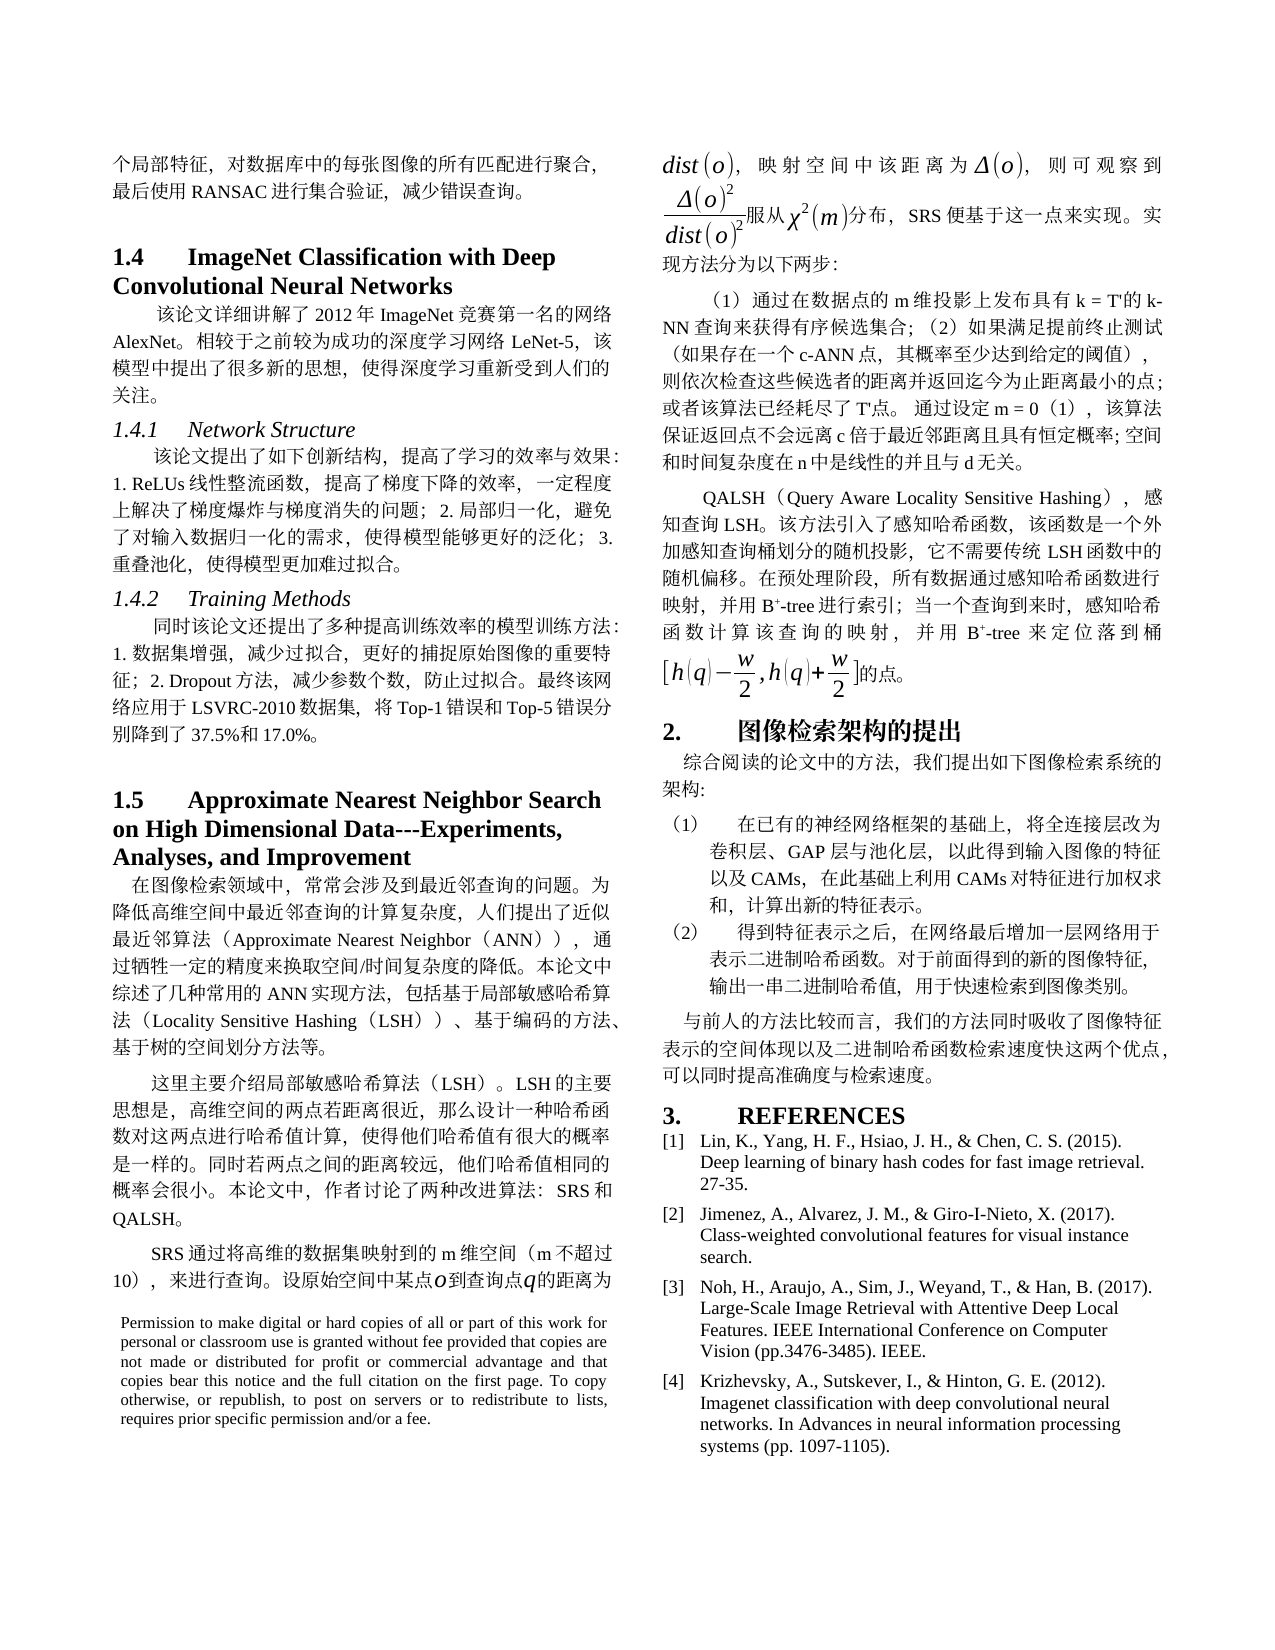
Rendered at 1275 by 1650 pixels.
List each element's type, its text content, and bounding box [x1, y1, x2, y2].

text 给定一张查询图像，先对从查询图像中提取的每个局部特征进行近似最近邻搜索，之后对于从索引中检索出的前K个局部特征，对数据库中的每张图像的所有匹配进行聚合，最后使用RANSAC进行集合验证，减少错误查询。 [112, 150, 613, 204]
text Permission to make digital or hard copies of all or part of this work for personal or classroom use is granted without fee provided that copies are not made or distributed for profit or commercial advantage and that copies bear this notice and the full citation on the first page. To copy otherwise, or republish, to post on servers or to redistribute to lists, requires prior specific permission and/or a fee. [120, 1313, 608, 1428]
text Lin, K., Yang, H. F., Hsiao, J. H., & Chen, C. S. (2015). Deep learning of binary hash codes for fast image retrieval. 27-35. [662, 1129, 1162, 1194]
text 这里主要介绍局部敏感哈希算法（LSH）。LSH的主要思想是，高维空间的两点若距离很近，那么设计一种哈希函数对这两点进行哈希值计算，使得他们哈希值有很大的概率是一样的。同时若两点之间的距离较远，他们哈希值相同的概率会很小。本论文中，作者讨论了两种改进算法：SRS和QALSH。 [112, 1068, 613, 1230]
subtitle REFERENCES [662, 1101, 1162, 1129]
list 在已有的神经网络框架的基础上，将全连接层改为卷积层、GAP层与池化层，以此得到输入图像的特征以及CAMs，在此基础上利用CAMs对特征进行加权求和，计算出新的特征表示。 [662, 810, 1162, 918]
subtitle Approximate Nearest Neighbor Search on High Dimensional Data---Experiments, Analyses, and Improvement [112, 785, 613, 871]
list 得到特征表示之后，在网络最后增加一层网络用于表示二进制哈希函数。对于前面得到的新的图像特征，输出一串二进制哈希值，用于快速检索到图像类别。 [662, 918, 1162, 999]
subtitle 图像检索架构的提出 [662, 712, 1162, 748]
text 与前人的方法比较而言，我们的方法同时吸收了图像特征表示的空间体现以及二进制哈希函数检索速度快这两个优点，可以同时提高准确度与检索速度。 [662, 1007, 1162, 1088]
subtitle ImageNet Classification with Deep Convolutional Neural Networks [112, 242, 613, 300]
text Noh, H., Araujo, A., Sim, J., Weyand, T., & Han, B. (2017). Large-Scale Image Retrieval with Attentive Deep Local Features. IEEE International Conference on Computer Vision (pp.3476-3485). IEEE. [662, 1276, 1162, 1362]
text 在图像检索领域中，常常会涉及到最近邻查询的问题。为降低高维空间中最近邻查询的计算复杂度，人们提出了近似最近邻算法（Approximate Nearest Neighbor（ANN）），通过牺牲一定的精度来换取空间/时间复杂度的降低。本论文中综述了几种常用的ANN实现方法，包括基于局部敏感哈希算法（Locality Sensitive Hashing（LSH））、基于编码的方法、基于树的空间划分方法等。 [112, 871, 613, 1060]
text QALSH（Query Aware Locality Sensitive Hashing），感知查询LSH。该方法引入了感知哈希函数，该函数是一个外加感知查询桶划分的随机投影，它不需要传统LSH函数中的随机偏移。在预处理阶段，所有数据通过感知哈希函数进行映射，并用B+-tree进行索引；当一个查询到来时，感知哈希函数计算该查询的映射，并用B+-tree来定位落到桶的点。 [662, 483, 1162, 704]
text 该论文提出了如下创新结构，提高了学习的效率与效果：1. ReLUs线性整流函数，提高了梯度下降的效率，一定程度上解决了梯度爆炸与梯度消失的问题；2. 局部归一化，避免了对输入数据归一化的需求，使得模型能够更好的泛化；3. 重叠池化，使得模型更加难过拟合。 [112, 442, 613, 577]
text SRS通过将高维的数据集映射到的m维空间（m不超过10），来进行查询。设原始空间中某点到查询点的距离为，映射空间中该距离为，则可观察到服从分布，SRS便基于这一点来实现。实现方法分为以下两步： [112, 1239, 613, 1293]
text 综合阅读的论文中的方法，我们提出如下图像检索系统的架构: [662, 748, 1162, 802]
text 该论文详细讲解了2012年ImageNet竞赛第一名的网络AlexNet。相较于之前较为成功的深度学习网络LeNet-5，该模型中提出了很多新的思想，使得深度学习重新受到人们的关注。 [112, 300, 613, 408]
text Jimenez, A., Alvarez, J. M., & Giro-I-Nieto, X. (2017). Class-weighted convolutional features for visual instance search. [662, 1203, 1162, 1267]
subtitle Training Methods [112, 586, 613, 612]
text SRS通过将高维的数据集映射到的m维空间（m不超过10），来进行查询。设原始空间中某点到查询点的距离为，映射空间中该距离为，则可观察到服从分布，SRS便基于这一点来实现。实现方法分为以下两步： [662, 150, 1162, 277]
text （1）通过在数据点的m维投影上发布具有k = T'的k-NN查询来获得有序候选集合; （2）如果满足提前终止测试（如果存在一个c-ANN点，其概率至少达到给定的阈值），则依次检查这些候选者的距离并返回迄今为止距离最小的点; 或者该算法已经耗尽了T'点。 通过设定m = 0（1），该算法保证返回点不会远离c倍于最近邻距离且具有恒定概率; 空间和时间复杂度在n中是线性的并且与d无关。 [662, 286, 1162, 474]
text 同时该论文还提出了多种提高训练效率的模型训练方法：1. 数据集增强，减少过拟合，更好的捕捉原始图像的重要特征；2. Dropout方法，减少参数个数，防止过拟合。最终该网络应用于LSVRC-2010数据集，将Top-1错误和Top-5错误分别降到了37.5%和17.0%。 [112, 612, 613, 747]
subtitle Network Structure [112, 416, 613, 442]
